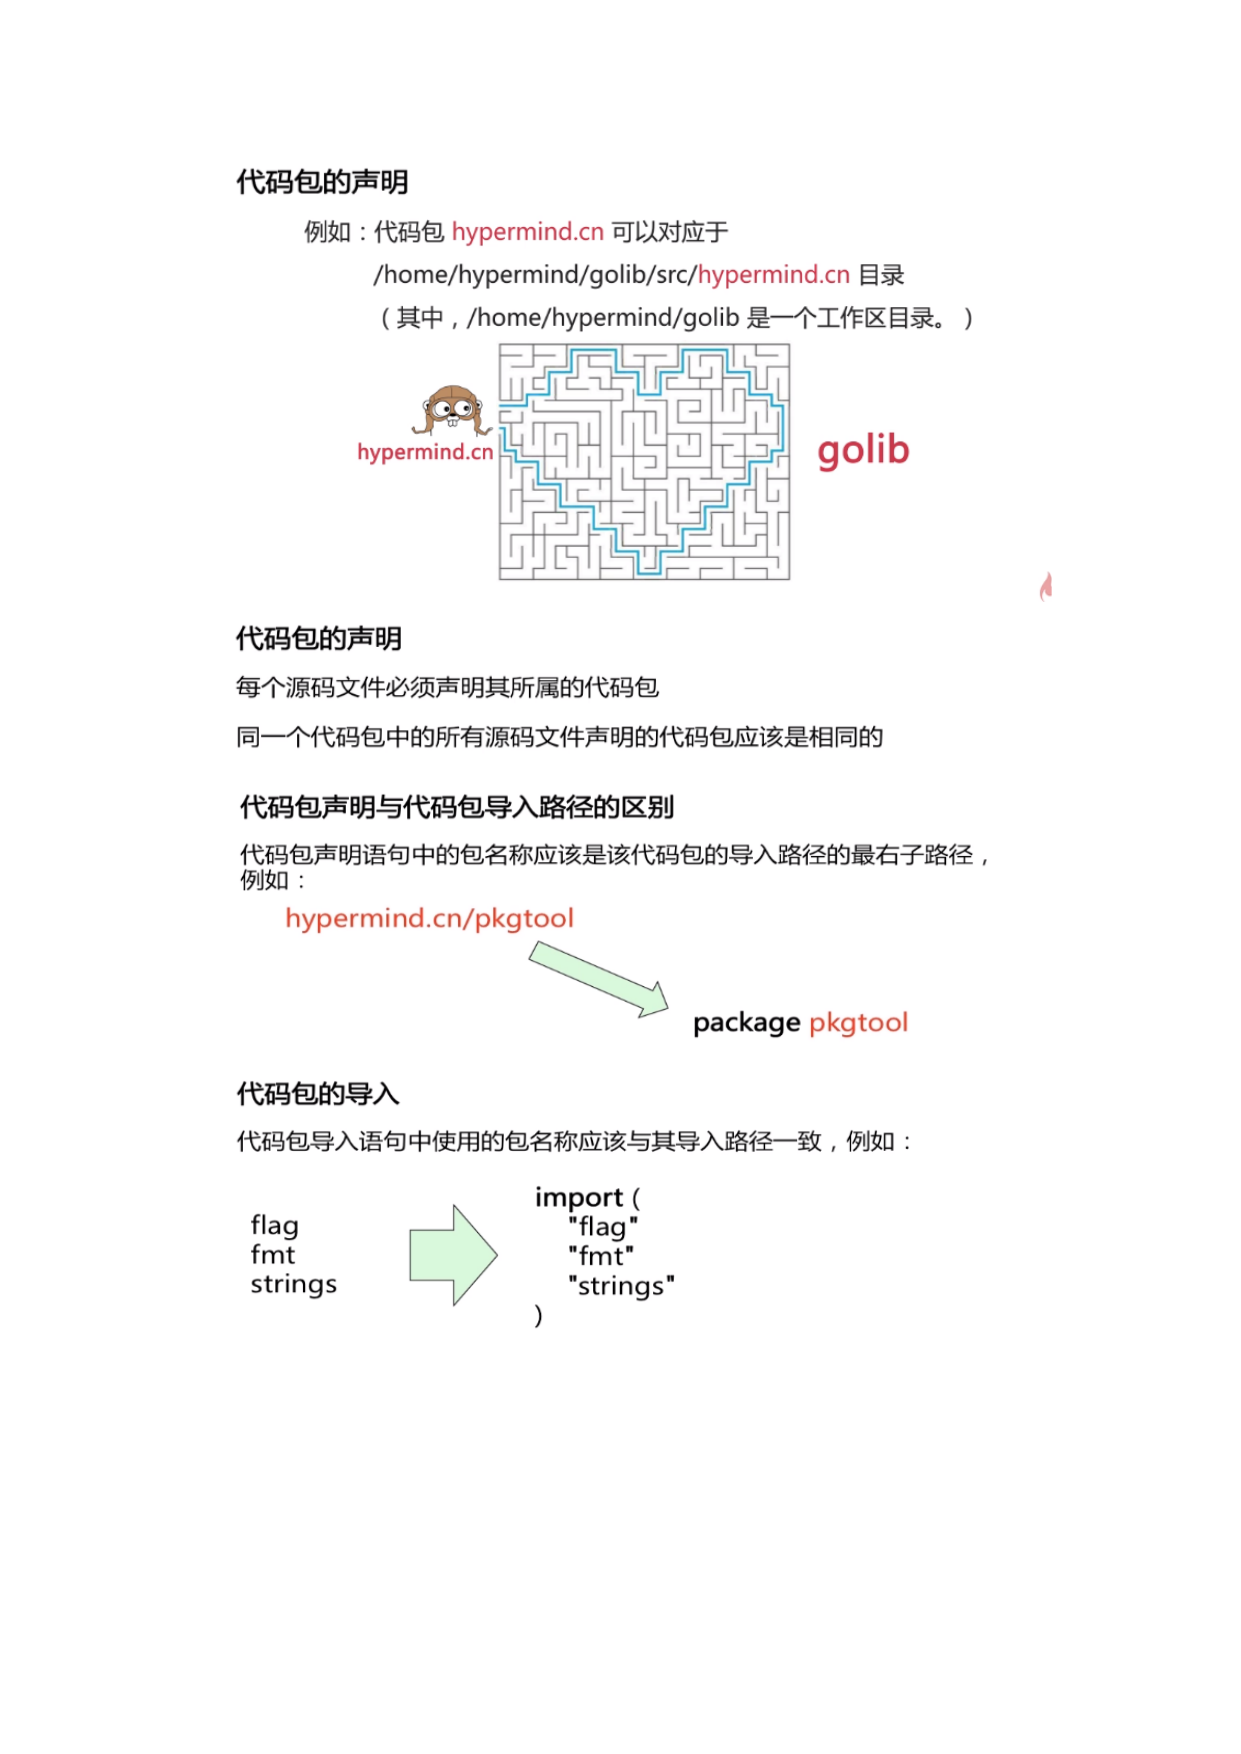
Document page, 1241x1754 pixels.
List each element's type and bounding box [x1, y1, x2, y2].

picture [187, 779, 1053, 1060]
picture [187, 617, 1052, 771]
picture [187, 1072, 1053, 1344]
picture [187, 162, 1052, 602]
